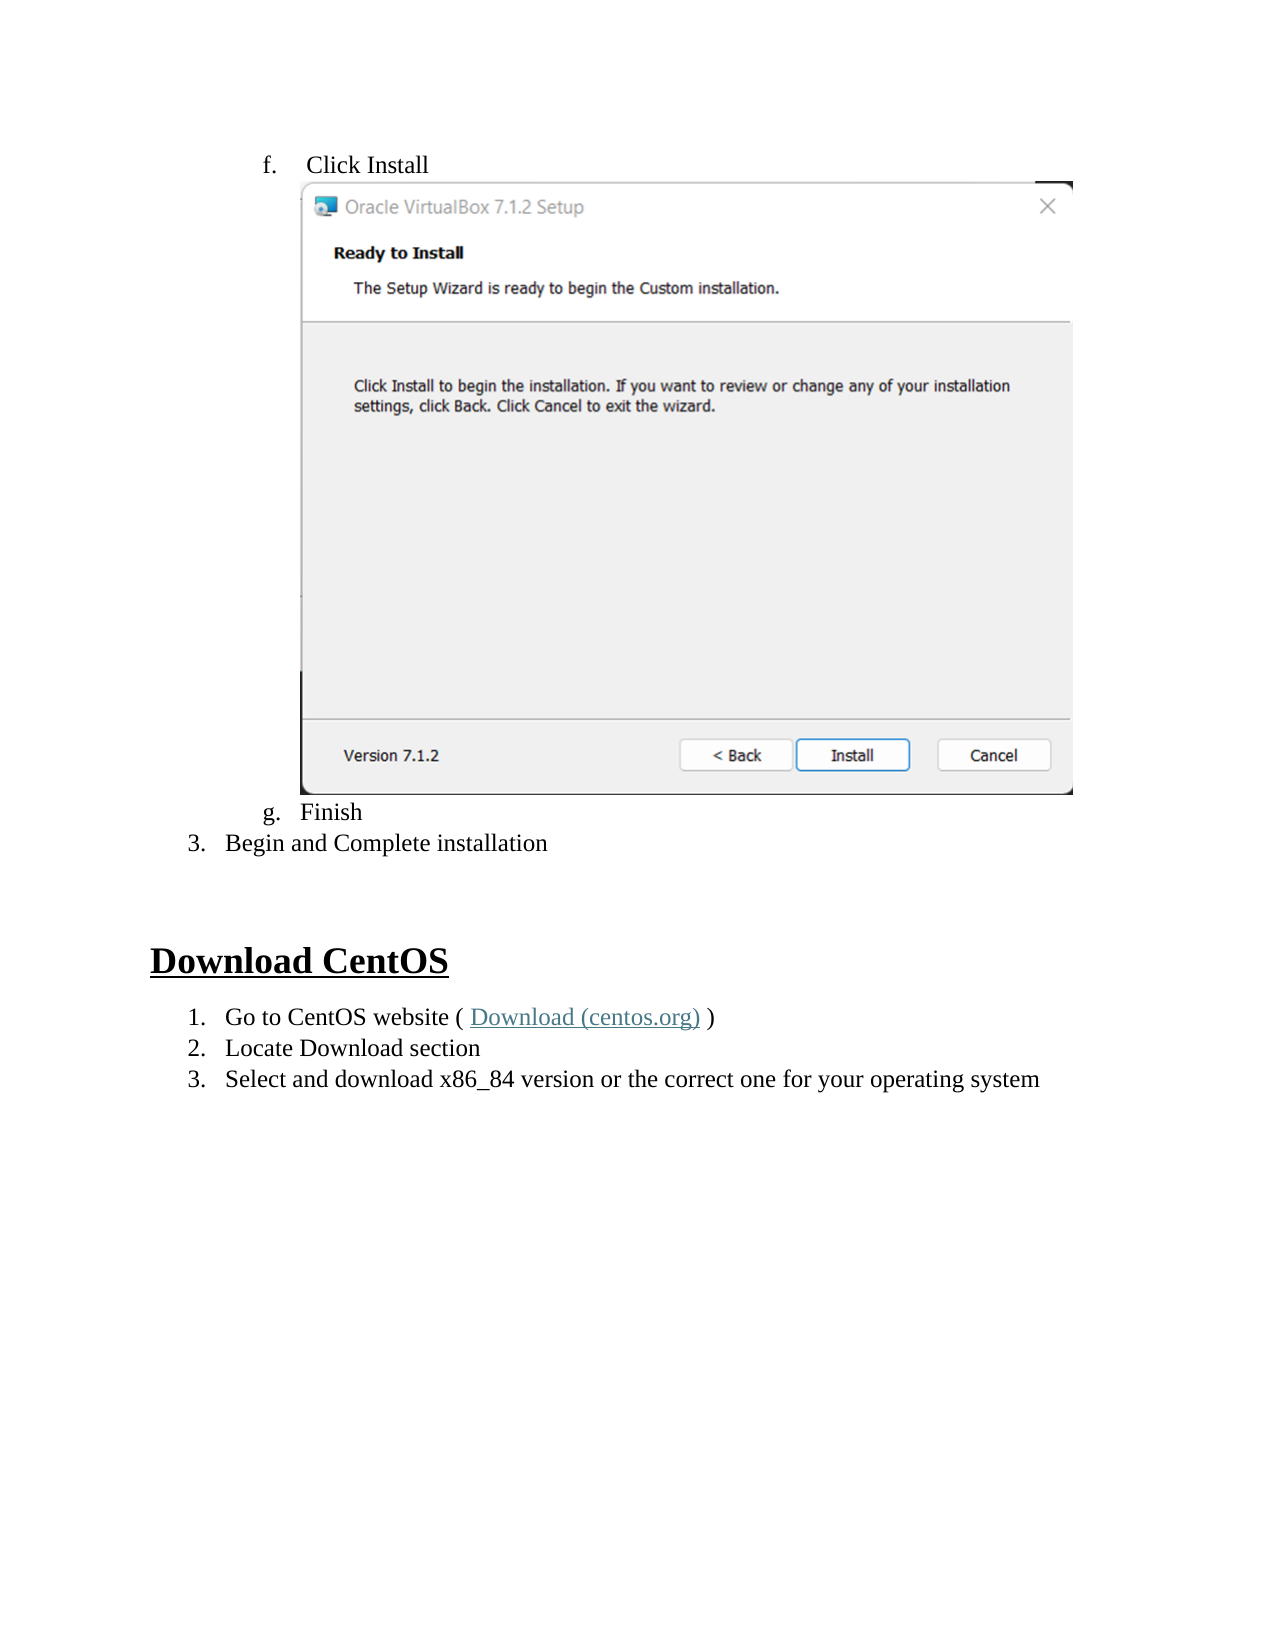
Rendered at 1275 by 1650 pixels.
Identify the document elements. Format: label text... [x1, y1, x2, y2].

list Go to CentOS website ( Download (centos.org) ) [187, 1002, 1125, 1031]
list Begin and Complete installation [187, 828, 1125, 857]
list Select and download x86_84 version or the correct one for your operating system [187, 1064, 1125, 1093]
list Finish [262, 797, 1125, 826]
text Download CentOS [150, 939, 1125, 982]
list Locate Download section [187, 1033, 1125, 1062]
picture [300, 181, 1073, 795]
